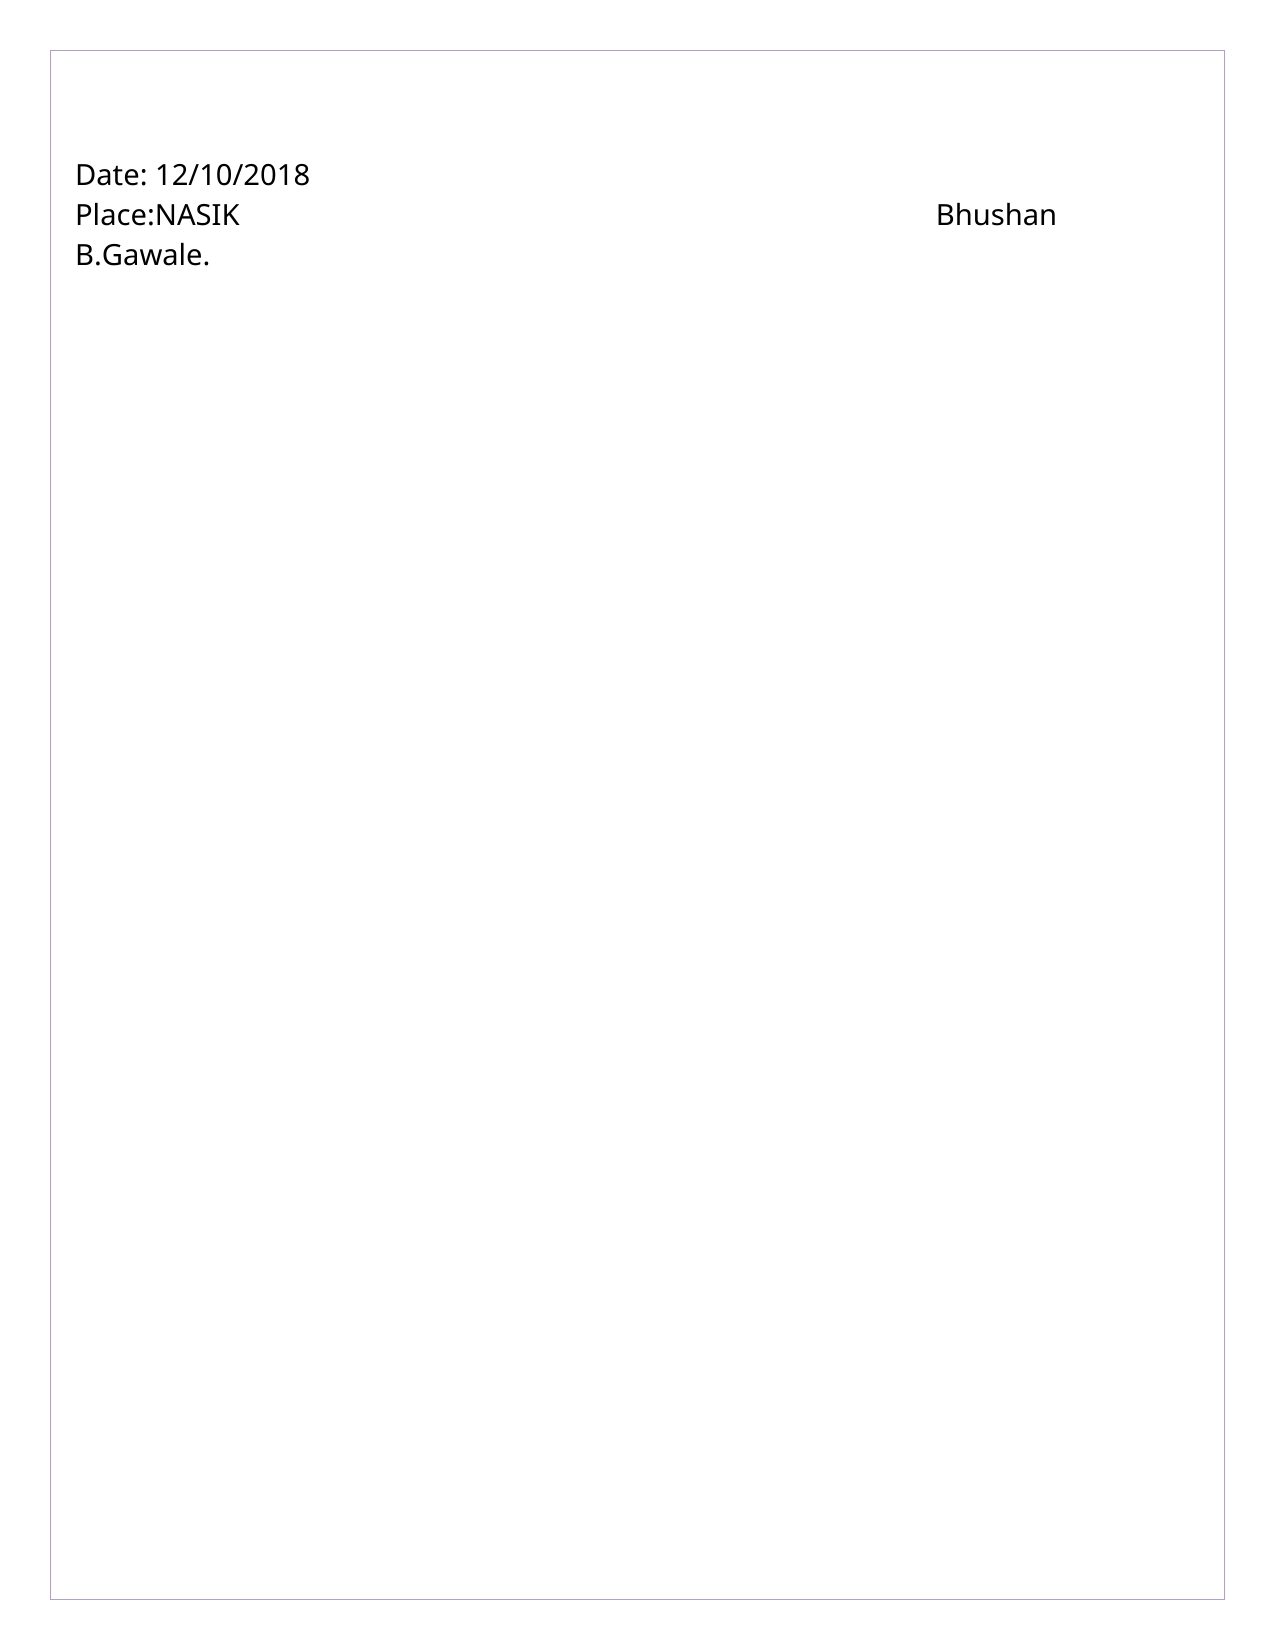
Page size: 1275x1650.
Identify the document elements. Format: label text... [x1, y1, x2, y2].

text Date: 12/10/2018 [75, 154, 1200, 194]
text Place:NASIK Bhushan B.Gawale. [75, 194, 1200, 273]
